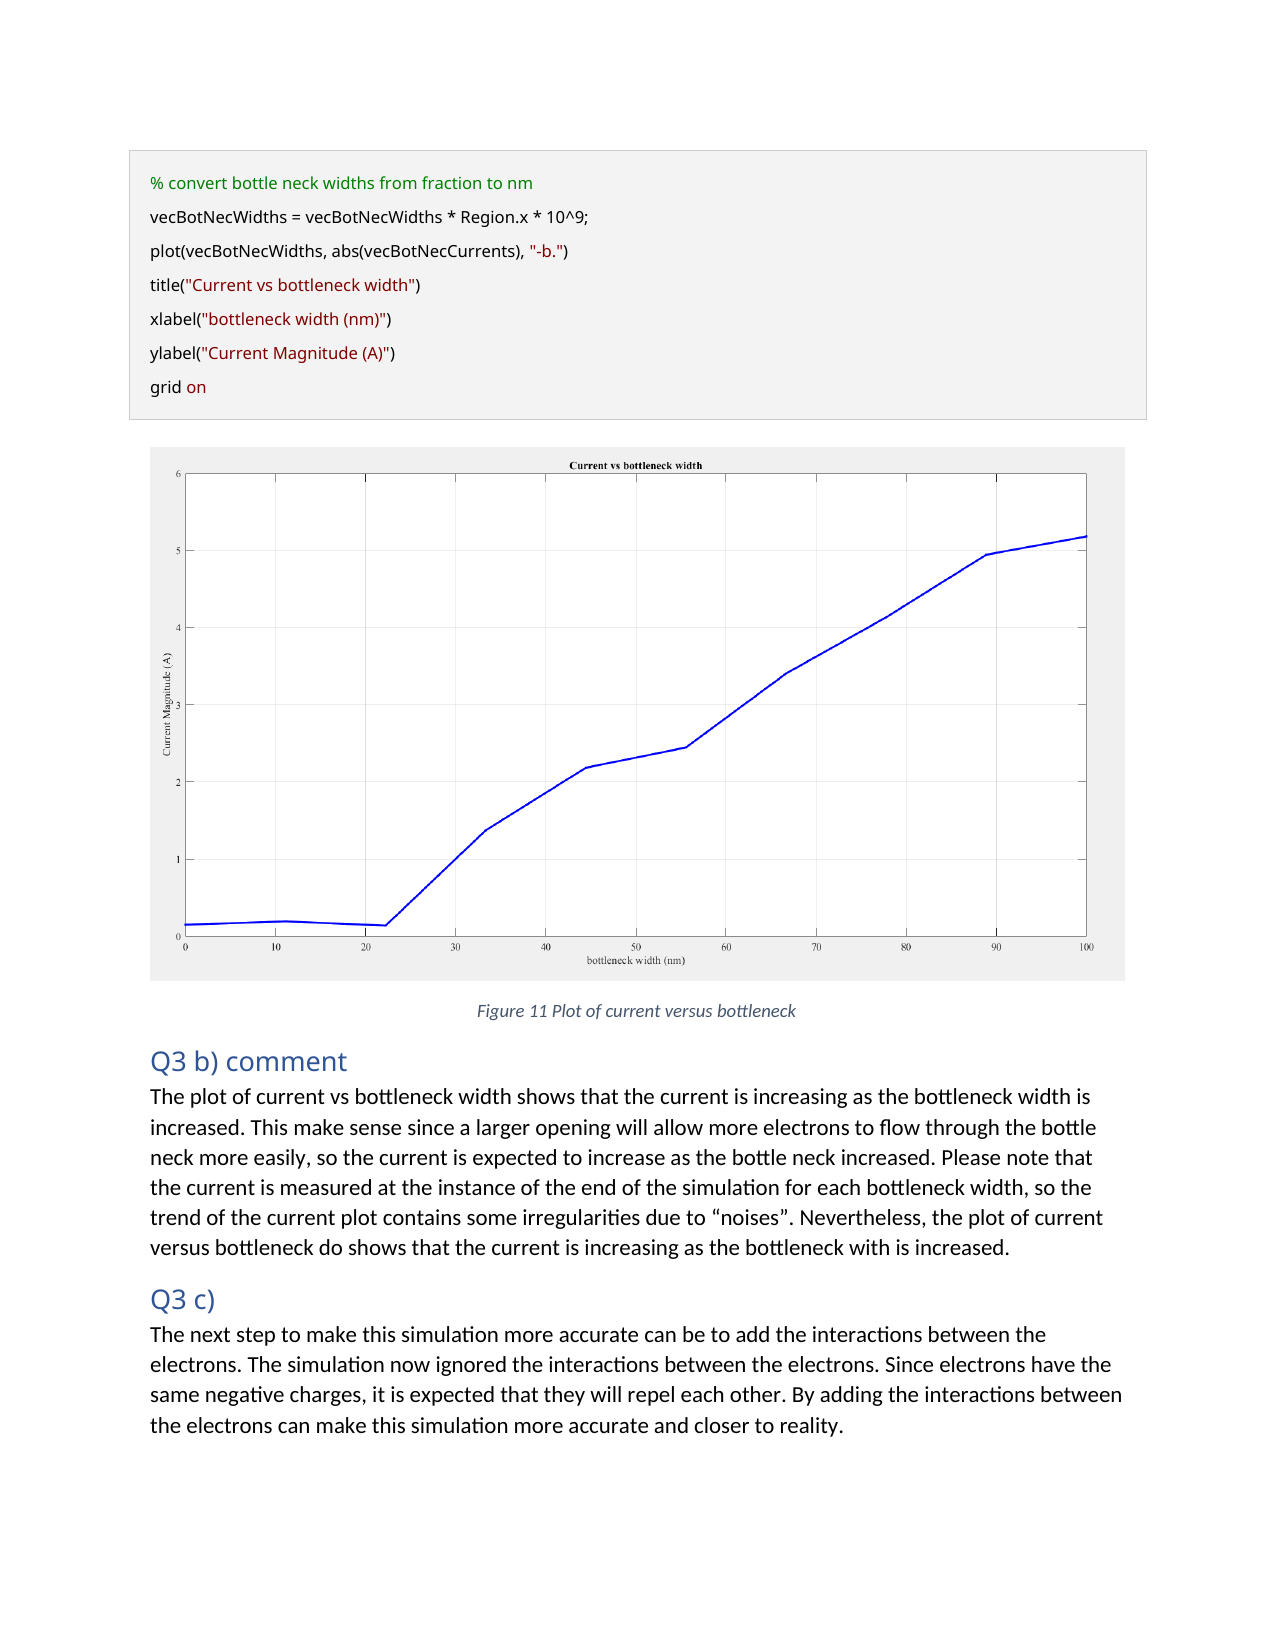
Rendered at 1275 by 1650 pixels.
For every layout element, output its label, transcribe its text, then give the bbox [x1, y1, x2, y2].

text The plot of current vs bottleneck width shows that the current is increasing as the bottleneck width is increased. This make sense since a larger opening will allow more electrons to flow through the bottle neck more easily, so the current is expected to increase as the bottle neck increased. Please note that the current is measured at the instance of the end of the simulation for each bottleneck width, so the trend of the current plot contains some irregularities due to “noises”. Nevertheless, the plot of current versus bottleneck do shows that the current is increasing as the bottleneck with is increased. [150, 1082, 1125, 1262]
subtitle Q3 c) [150, 1280, 1125, 1317]
picture [150, 447, 1125, 981]
subtitle Q3 b) comment [150, 1043, 1125, 1079]
text The next step to make this simulation more accurate can be to add the interactions between the electrons. The simulation now ignored the interactions between the electrons. Since electrons have the same negative charges, it is expected that they will repel each other. By adding the interactions between the electrons can make this simulation more accurate and closer to reality. [150, 1320, 1125, 1439]
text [130, 151, 1146, 419]
